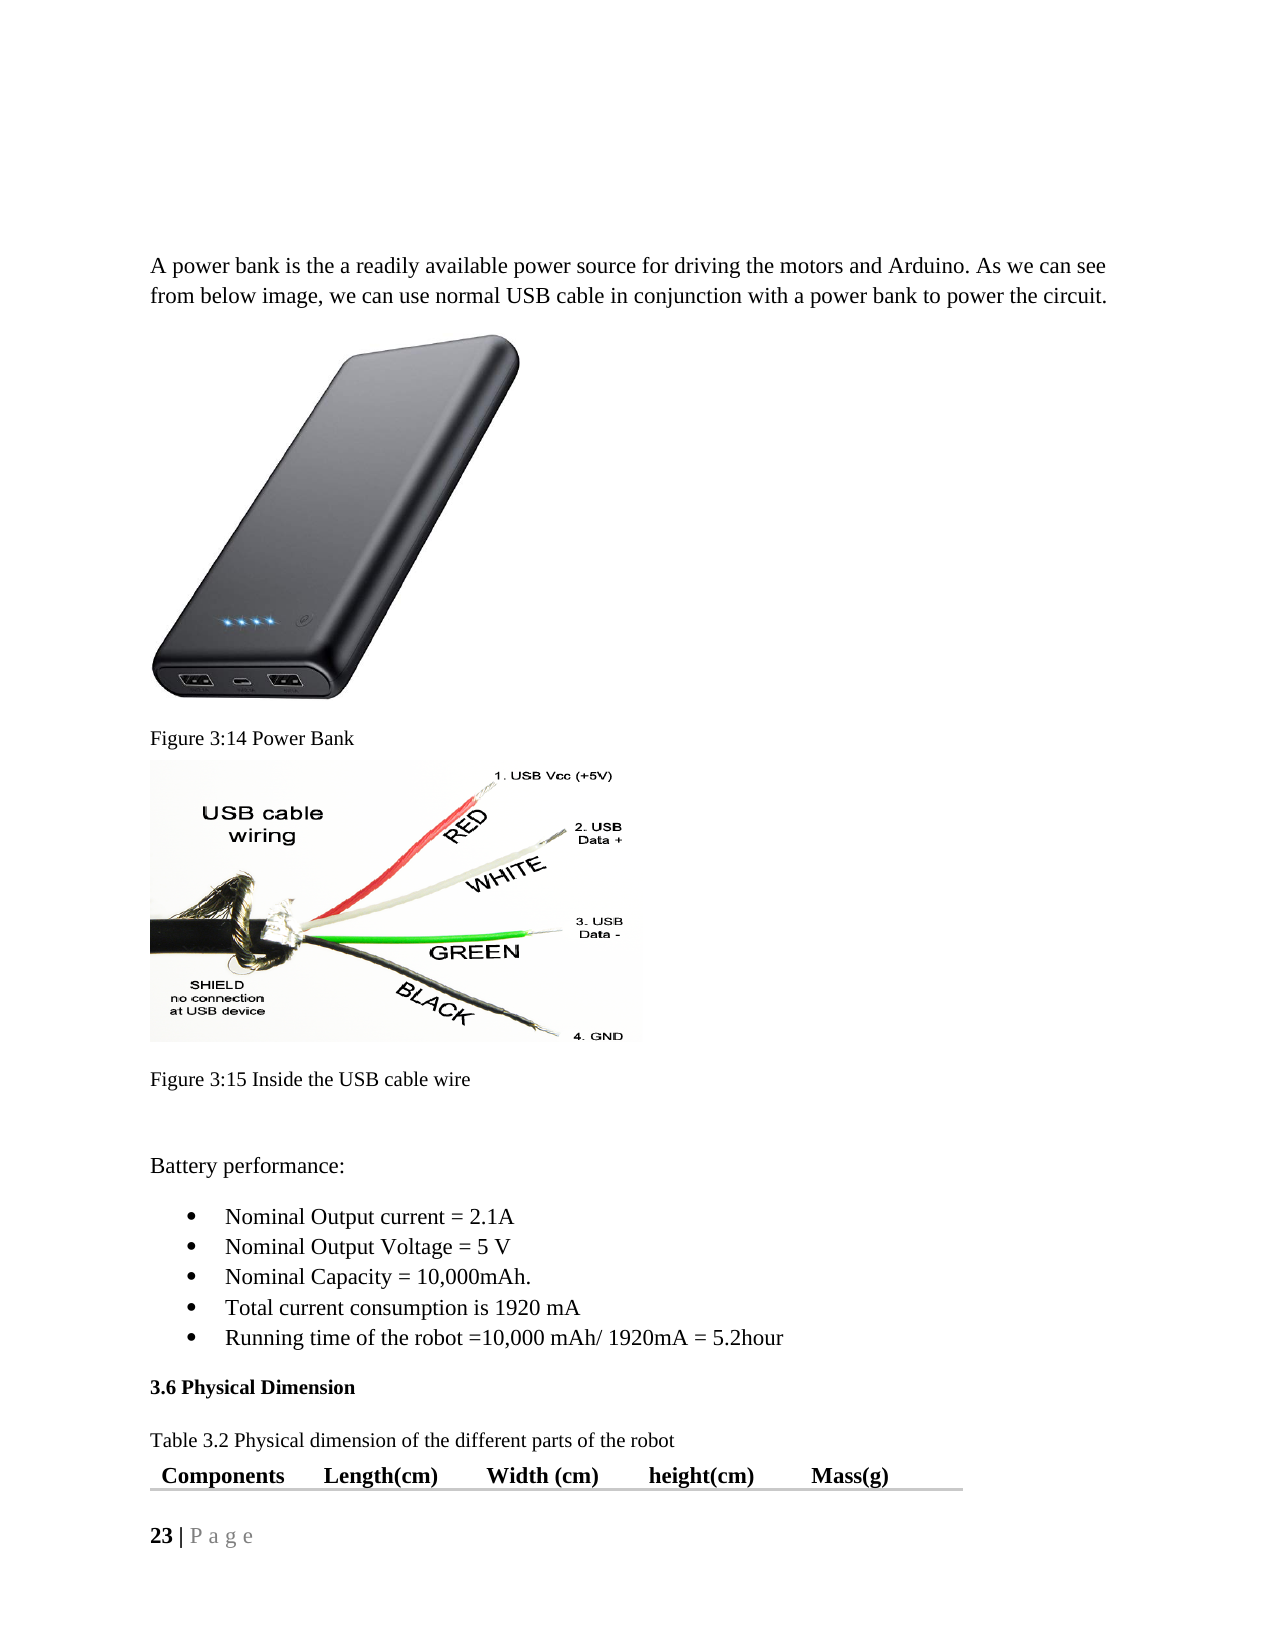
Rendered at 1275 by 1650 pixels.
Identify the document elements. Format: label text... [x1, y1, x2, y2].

text A power bank is the a readily available power source for driving the motors and Arduino. As we can see from below image, we can use normal USB cable in conjunction with a power bank to power the circuit. [150, 252, 1125, 309]
picture [150, 333, 521, 701]
text Battery performance: [150, 1152, 1125, 1178]
list Nominal Output Voltage = 5 V [187, 1233, 1125, 1259]
table_header Length(cm) [313, 1462, 475, 1488]
table_header Width (cm) [475, 1462, 637, 1488]
list Nominal Output current = 2.1A [187, 1203, 1125, 1229]
list Total current consumption is 1920 mA [187, 1294, 1125, 1320]
list Running time of the robot =10,000 mAh/ 1920mA = 5.2hour [187, 1324, 1125, 1350]
table_header Mass(g) [800, 1462, 962, 1488]
subtitle Physical Dimension [150, 1375, 1125, 1399]
picture [150, 760, 643, 1042]
list Nominal Capacity = 10,000mAh. [187, 1263, 1125, 1290]
table_header Components [150, 1462, 312, 1488]
table_header height(cm) [638, 1462, 800, 1488]
